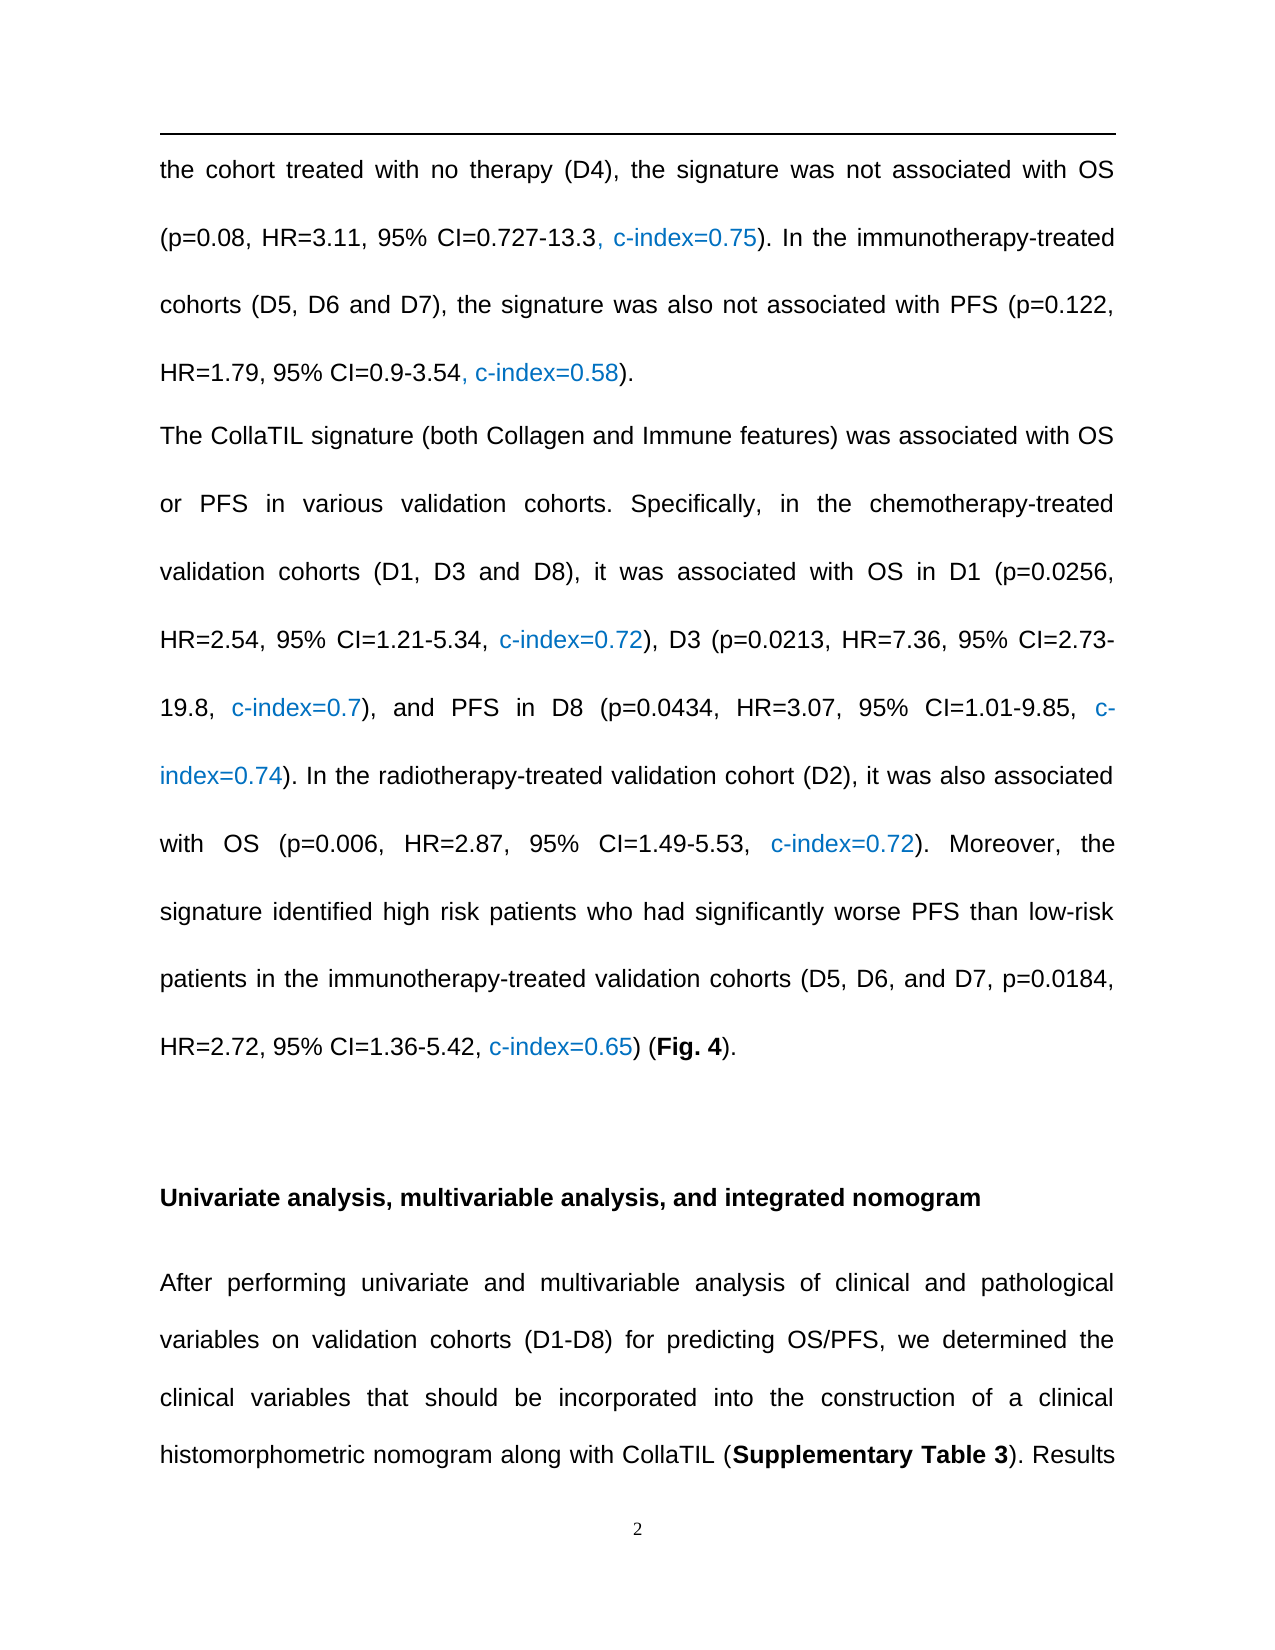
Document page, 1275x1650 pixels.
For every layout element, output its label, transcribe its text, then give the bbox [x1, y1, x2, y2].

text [159, 152, 1116, 390]
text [159, 1268, 1116, 1469]
text The CollaTIL signature (both Collagen and Immune features) was associated with OS or PFS in various validation cohorts. Specifically, in the chemotherapy-treated validation cohorts (D1, D3 and D8), it was associated with OS in D1 (p=0.0256, HR=2.54, 95% CI=1.21-5.34, c-index=0.72), D3 (p=0.0213, HR=7.36, 95% CI=2.73-19.8, c-index=0.7), and PFS in D8 (p=0.0434, HR=3.07, 95% CI=1.01-9.85, c-index=0.74). In the radiotherapy-treated validation cohort (D2), it was also associated with OS (p=0.006, HR=2.87, 95% CI=1.49-5.53, c-index=0.72). Moreover, the signature identified high risk patients who had significantly worse PFS than low-risk patients in the immunotherapy-treated validation cohorts (D5, D6, and D7, p=0.0184, HR=2.72, 95% CI=1.36-5.42, c-index=0.65) (Fig. 4). [159, 418, 1116, 1064]
text Univariate analysis, multivariable analysis, and integrated nomogram [159, 1180, 1116, 1214]
